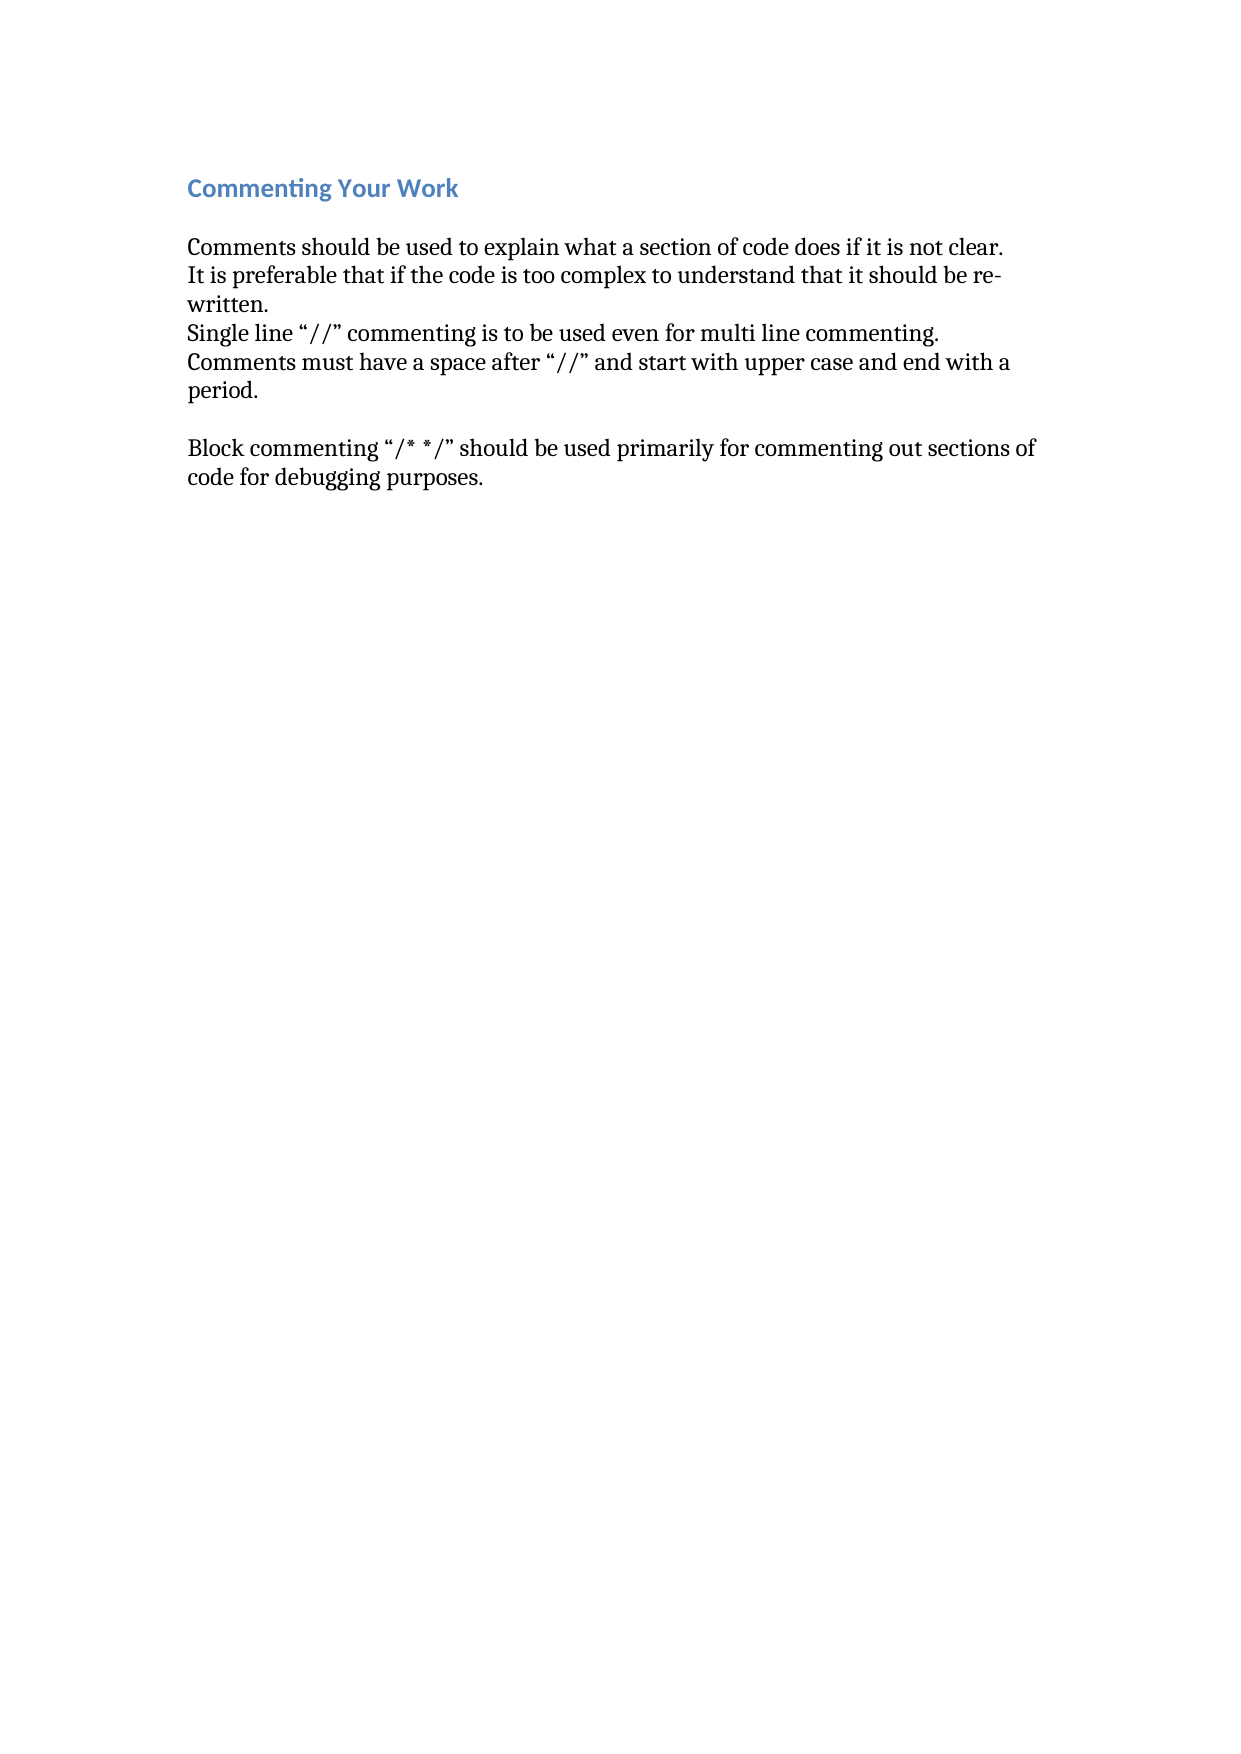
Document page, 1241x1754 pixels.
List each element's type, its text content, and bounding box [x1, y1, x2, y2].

text It is preferable that if the code is too complex to understand that it should be re-written. [187, 261, 1053, 319]
text Block commenting “/* */” should be used primarily for commenting out sections of code for debugging purposes. [187, 434, 1053, 491]
text Comments must have a space after “//” and start with upper case and end with a period. [187, 348, 1053, 405]
text Single line “//” commenting is to be used even for multi line commenting. [187, 319, 1053, 348]
subtitle Commenting Your Work [187, 171, 1053, 204]
text Comments should be used to explain what a section of code does if it is not clear. [187, 233, 1053, 261]
